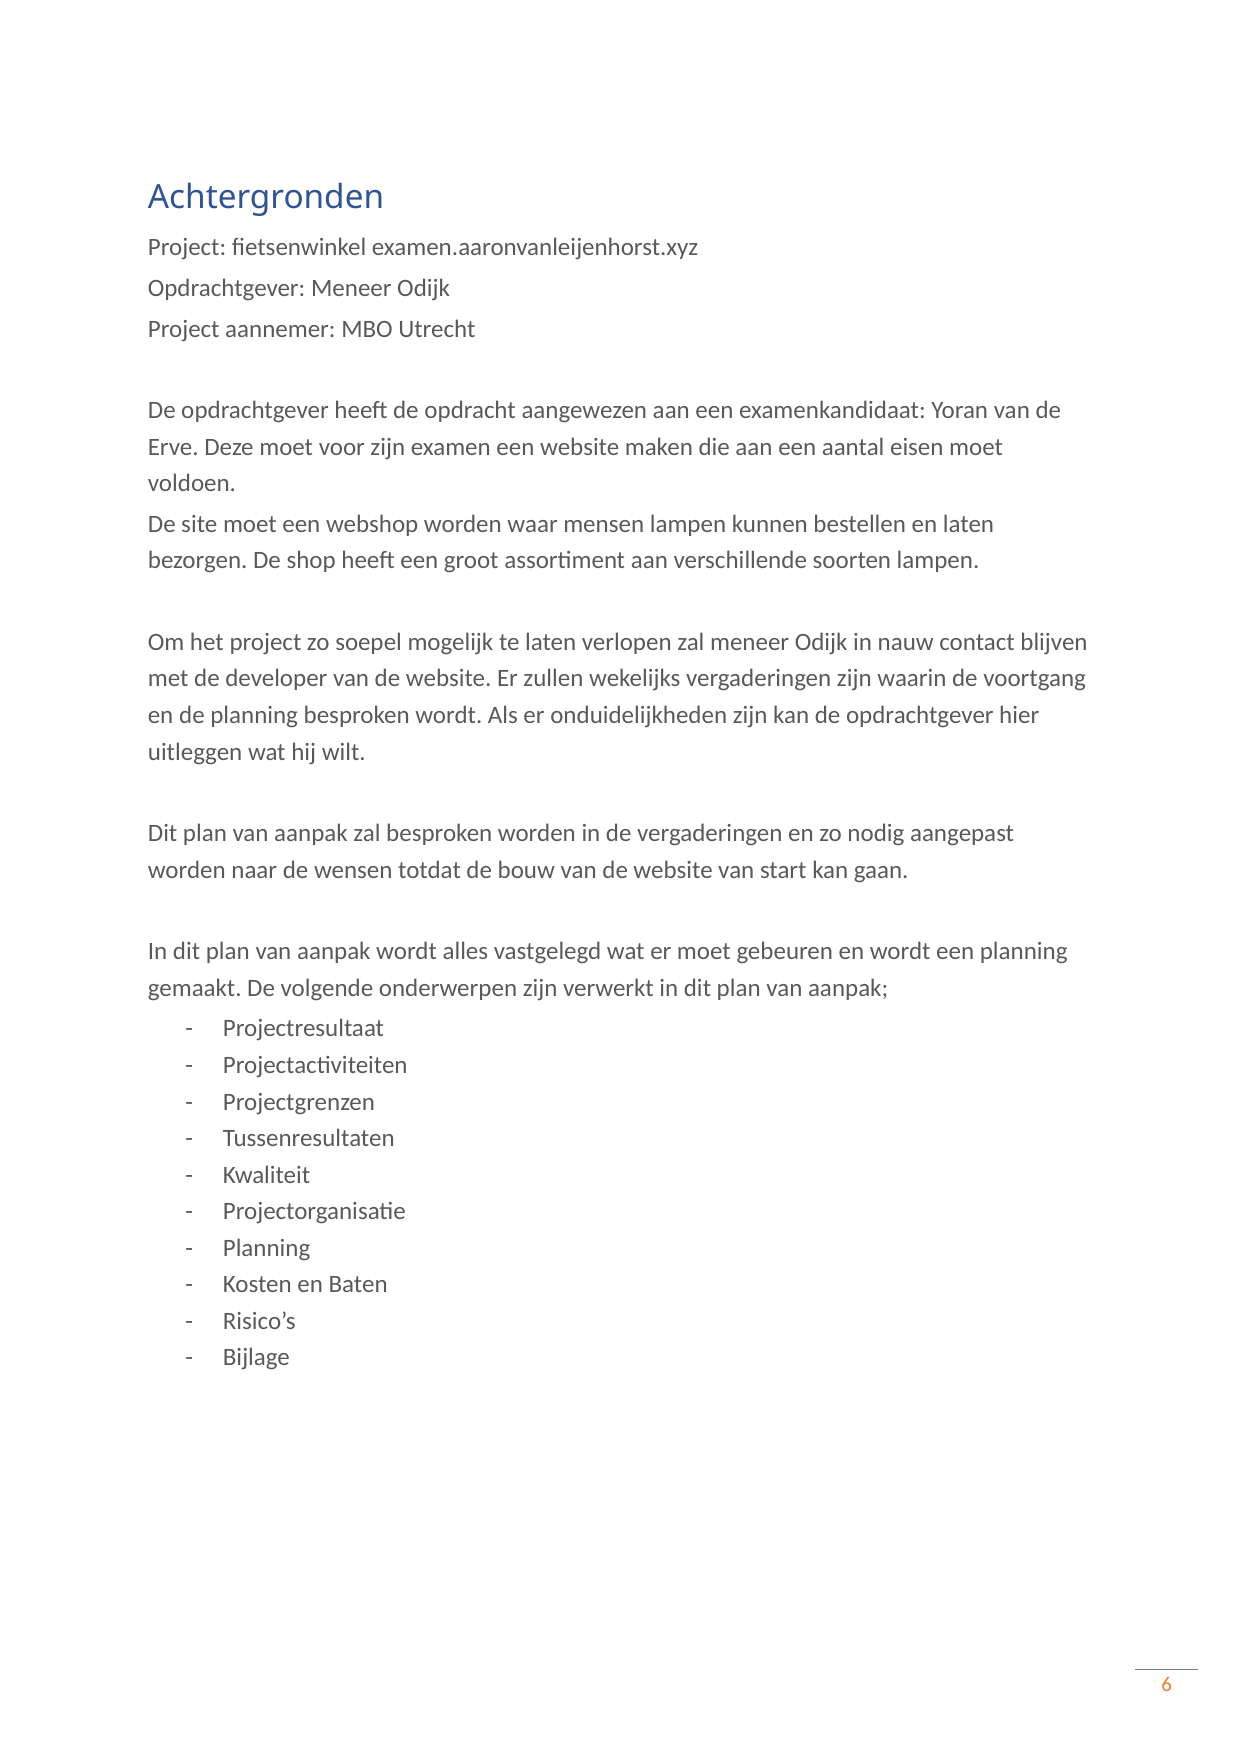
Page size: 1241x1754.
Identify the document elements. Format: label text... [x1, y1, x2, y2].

list Risico’s [185, 1305, 1093, 1336]
text Project aannemer: MBO Utrecht [148, 313, 1093, 343]
list Planning [185, 1232, 1093, 1262]
list Projectactiviteiten [185, 1049, 1093, 1079]
subtitle Achtergronden [148, 173, 1093, 218]
text Dit plan van aanpak zal besproken worden in de vergaderingen en zo nodig aangepast worden naar de wensen totdat de bouw van de website van start kan gaan. [148, 817, 1093, 884]
list Tussenresultaten [185, 1122, 1093, 1153]
text De site moet een webshop worden waar mensen lampen kunnen bestellen en laten bezorgen. De shop heeft een groot assortiment aan verschillende soorten lampen. [148, 508, 1093, 575]
list Projectorganisatie [185, 1195, 1093, 1226]
text In dit plan van aanpak wordt alles vastgelegd wat er moet gebeuren en wordt een planning gemaakt. De volgende onderwerpen zijn verwerkt in dit plan van aanpak; [148, 935, 1093, 1002]
list Kosten en Baten [185, 1268, 1093, 1299]
list Bijlage [185, 1342, 1093, 1372]
text De opdrachtgever heeft de opdracht aangewezen aan een examenkandidaat: Yoran van de Erve. Deze moet voor zijn examen een website maken die aan een aantal eisen moet voldoen. [148, 394, 1093, 498]
text Om het project zo soepel mogelijk te laten verlopen zal meneer Odijk in nauw contact blijven met de developer van de website. Er zullen wekelijks vergaderingen zijn waarin de voortgang en de planning besproken wordt. Als er onduidelijkheden zijn kan de opdrachtgever hier uitleggen wat hij wilt. [148, 626, 1093, 766]
text Opdrachtgever: Meneer Odijk [148, 272, 1093, 302]
list Projectgrenzen [185, 1086, 1093, 1116]
text Project: fietsenwinkel examen.aaronvanleijenhorst.xyz [148, 231, 1093, 262]
list Kwaliteit [185, 1159, 1093, 1189]
list Projectresultaat [185, 1012, 1093, 1043]
